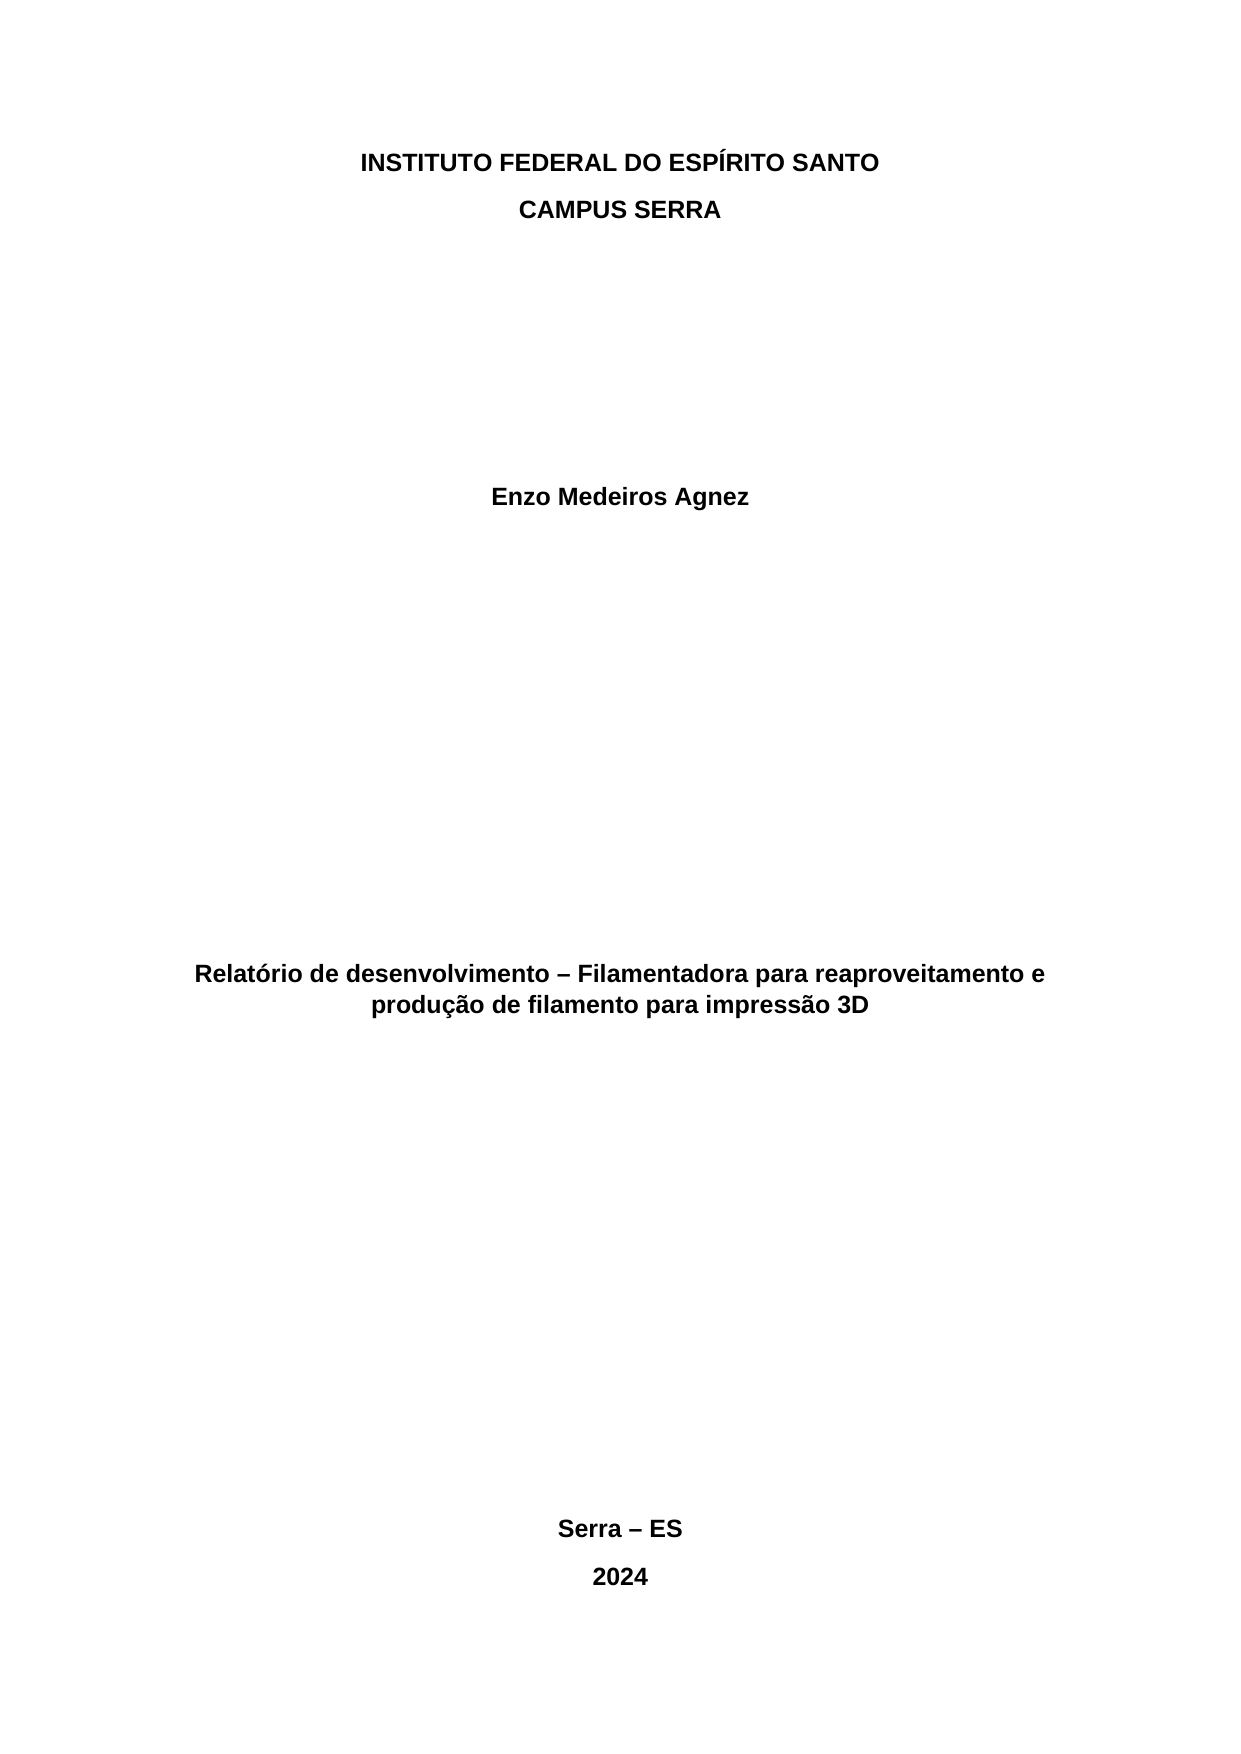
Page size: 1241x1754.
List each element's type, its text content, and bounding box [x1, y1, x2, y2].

text Relatório de desenvolvimento – Filamentadora para reaproveitamento e produção de filamento para impressão 3D [177, 959, 1063, 1018]
text Enzo Medeiros Agnez [177, 482, 1063, 510]
text 2024 [177, 1562, 1063, 1591]
text CAMPUS SERRA [177, 195, 1063, 224]
text Serra – ES [177, 1514, 1063, 1543]
text INSTITUTO FEDERAL DO ESPÍRITO SANTO [177, 148, 1063, 176]
